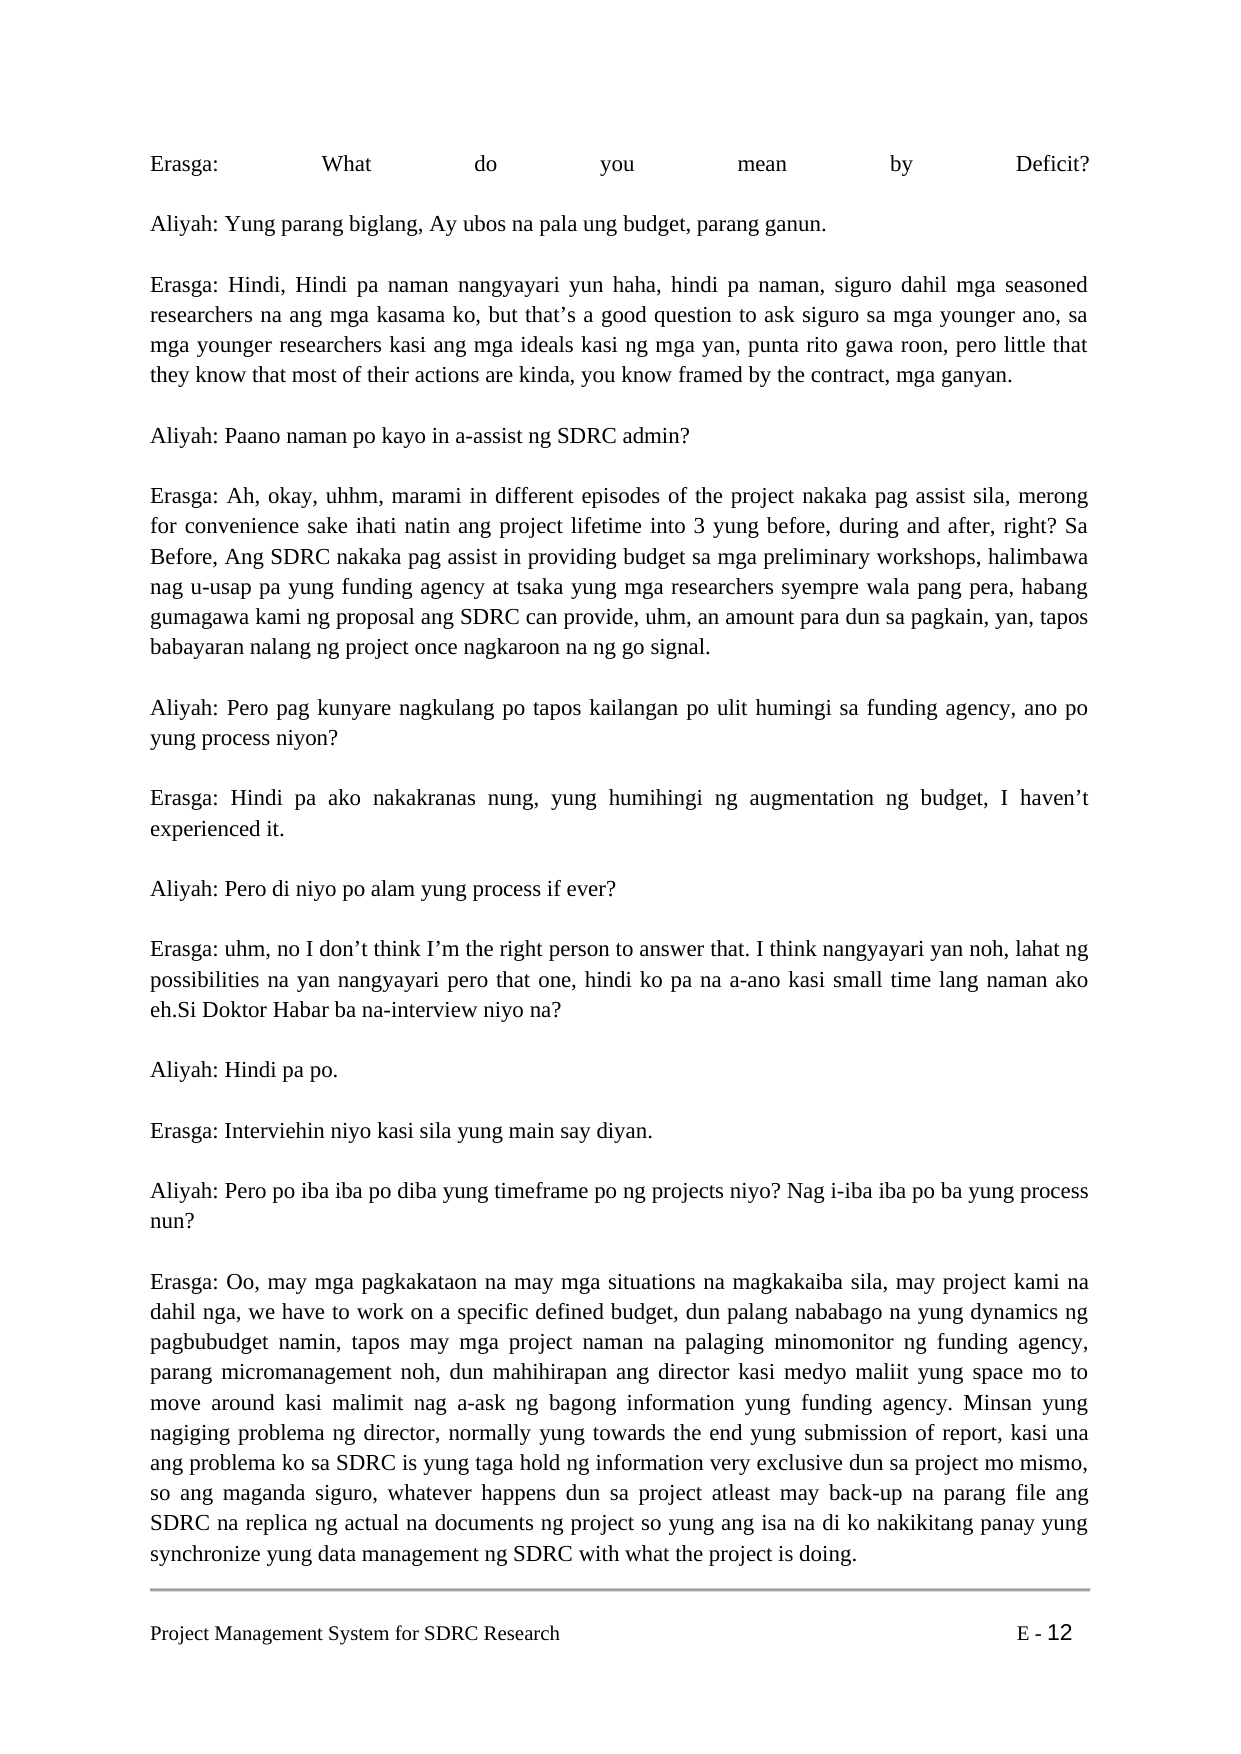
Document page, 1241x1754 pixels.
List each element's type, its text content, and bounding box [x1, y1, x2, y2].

text Erasga: Ah, okay, uhhm, marami in different episodes of the project nakaka pag assist sila, merong for convenience sake ihati natin ang project lifetime into 3 yung before, during and after, right? Sa Before, Ang SDRC nakaka pag assist in providing budget sa mga preliminary workshops, halimbawa nag u-usap pa yung funding agency at tsaka yung mga researchers syempre wala pang pera, habang gumagawa kami ng proposal ang SDRC can provide, uhm, an amount para dun sa pagkain, yan, tapos babayaran nalang ng project once nagkaroon na ng go signal. [150, 482, 1090, 660]
text Erasga: Hindi pa ako nakakranas nung, yung humihingi ng augmentation ng budget, I haven’t experienced it. [150, 784, 1090, 841]
text Erasga: What do you mean by Deficit? [150, 150, 1090, 207]
text Erasga: uhm, no I don’t think I’m the right person to answer that. I think nangyayari yan noh, lahat ng possibilities na yan nangyayari pero that one, hindi ko pa na a-ano kasi small time lang naman ako eh.Si Doktor Habar ba na-interview niyo na? [150, 935, 1090, 1022]
text Erasga: Oo, may mga pagkakataon na may mga situations na magkakaiba sila, may project kami na dahil nga, we have to work on a specific defined budget, dun palang nababago na yung dynamics ng pagbubudget namin, tapos may mga project naman na palaging minomonitor ng funding agency, parang micromanagement noh, dun mahihirapan ang director kasi medyo maliit yung space mo to move around kasi malimit nag a-ask ng bagong information yung funding agency. Minsan yung nagiging problema ng director, normally yung towards the end yung submission of report, kasi una ang problema ko sa SDRC is yung taga hold ng information very exclusive dun sa project mo mismo, so ang maganda siguro, whatever happens dun sa project atleast may back-up na parang file ang SDRC na replica ng actual na documents ng project so yung ang isa na di ko nakikitang panay yung synchronize yung data management ng SDRC with what the project is doing. [150, 1268, 1090, 1566]
text Erasga: Hindi, Hindi pa naman nangyayari yun haha, hindi pa naman, siguro dahil mga seasoned researchers na ang mga kasama ko, but that’s a good question to ask siguro sa mga younger ano, sa mga younger researchers kasi ang mga ideals kasi ng mga yan, punta rito gawa roon, pero little that they know that most of their actions are kinda, you know framed by the contract, mga ganyan. [150, 271, 1090, 388]
text Aliyah: Yung parang biglang, Ay ubos na pala ung budget, parang ganun. [150, 210, 1090, 237]
text Erasga: Interviehin niyo kasi sila yung main say diyan. [150, 1117, 1090, 1143]
text Aliyah: Pero po iba iba po diba yung timeframe po ng projects niyo? Nag i-iba iba po ba yung process nun? [150, 1177, 1090, 1234]
text Aliyah: Hindi pa po. [150, 1056, 1090, 1083]
text Aliyah: Pero di niyo po alam yung process if ever? [150, 875, 1090, 901]
text Aliyah: Paano naman po kayo in a-assist ng SDRC admin? [150, 422, 1090, 448]
text Aliyah: Pero pag kunyare nagkulang po tapos kailangan po ulit humingi sa funding agency, ano po yung process niyon? [150, 694, 1090, 750]
